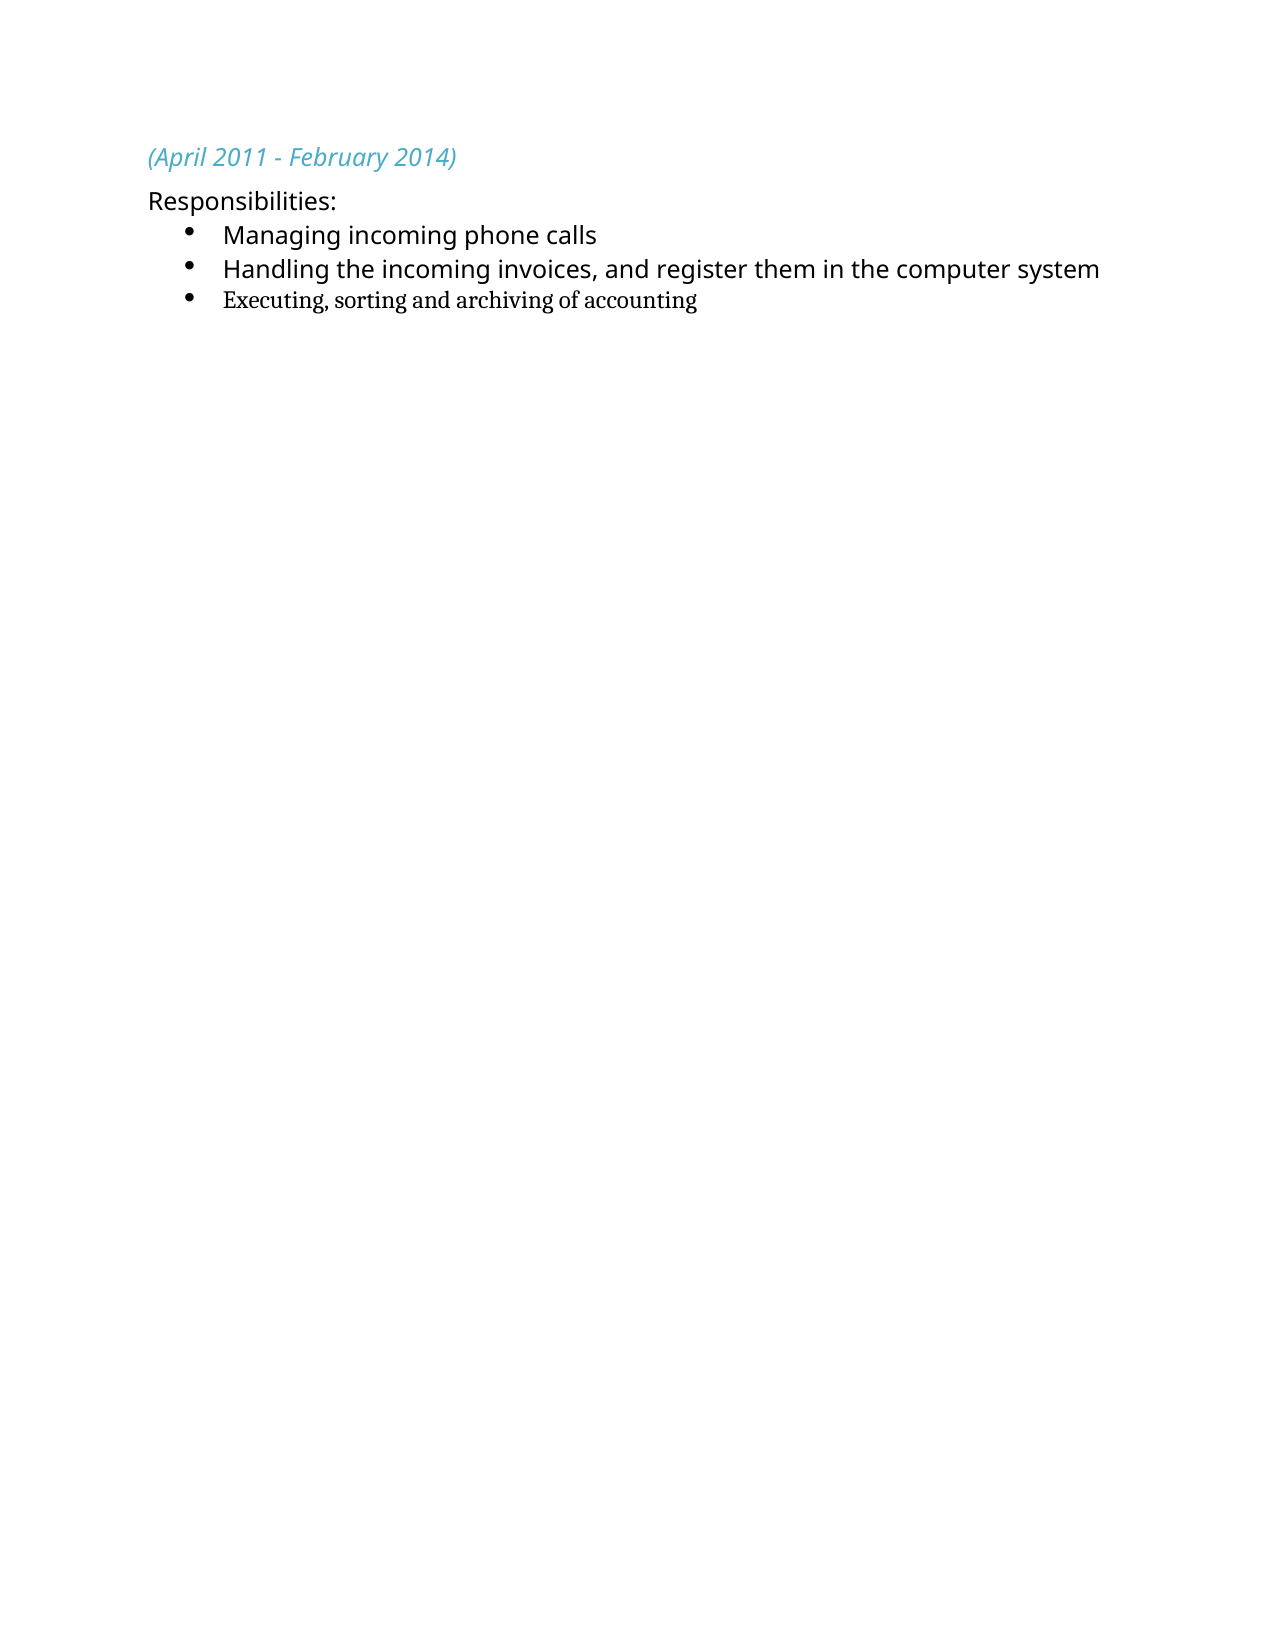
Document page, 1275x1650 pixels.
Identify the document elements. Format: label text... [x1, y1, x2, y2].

list Handling the incoming invoices, and register them in the computer system [185, 252, 1127, 286]
text Responsibilities: [148, 183, 1127, 218]
list Executing, sorting and archiving of accounting [185, 286, 1127, 314]
text (April 2011 - February 2014) [148, 148, 1127, 171]
list Managing incoming phone calls [185, 218, 1127, 252]
